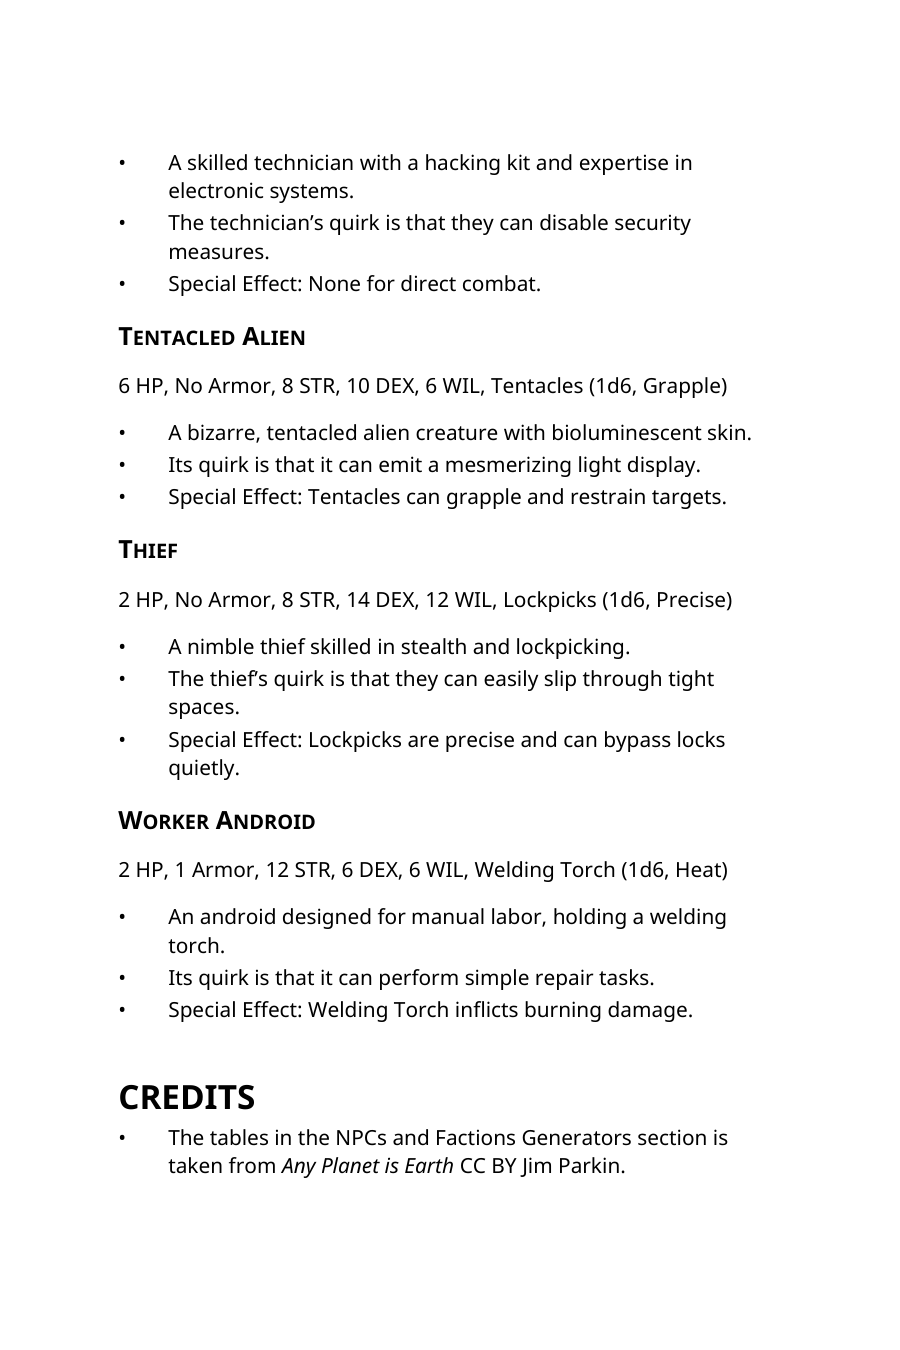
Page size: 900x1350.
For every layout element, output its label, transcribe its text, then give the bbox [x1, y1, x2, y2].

text 2 HP, No Armor, 8 STR, 14 DEX, 12 WIL, Lockpicks (1d6, Precise) [118, 585, 782, 613]
text 6 HP, No Armor, 8 STR, 10 DEX, 6 WIL, Tentacles (1d6, Grapple) [118, 371, 782, 399]
subtitle Thief [118, 532, 782, 566]
list Special Effect: None for direct combat. [118, 269, 782, 297]
list Its quirk is that it can perform simple repair tasks. [118, 963, 782, 991]
list Special Effect: Welding Torch inflicts burning damage. [118, 995, 782, 1024]
list A skilled technician with a hacking kit and expertise in electronic systems. [118, 148, 782, 204]
list A bizarre, tentacled alien creature with bioluminescent skin. [118, 418, 782, 447]
subtitle Worker Android [118, 802, 782, 836]
list The tables in the NPCs and Factions Generators section is taken from Any Planet is Earth CC BY Jim Parkin. [118, 1123, 782, 1180]
text 2 HP, 1 Armor, 12 STR, 6 DEX, 6 WIL, Welding Torch (1d6, Heat) [118, 855, 782, 884]
list An android designed for manual labor, holding a welding torch. [118, 902, 782, 959]
list Special Effect: Lockpicks are precise and can bypass locks quietly. [118, 725, 782, 782]
list Its quirk is that it can emit a mesmerizing light display. [118, 450, 782, 479]
subtitle Tentacled Alien [118, 318, 782, 352]
list Special Effect: Tentacles can grapple and restrain targets. [118, 483, 782, 511]
list The thief’s quirk is that they can easily slip through tight spaces. [118, 664, 782, 721]
list The technician’s quirk is that they can disable security measures. [118, 208, 782, 265]
list A nimble thief skilled in stealth and lockpicking. [118, 632, 782, 660]
subtitle Credits [118, 1074, 782, 1119]
